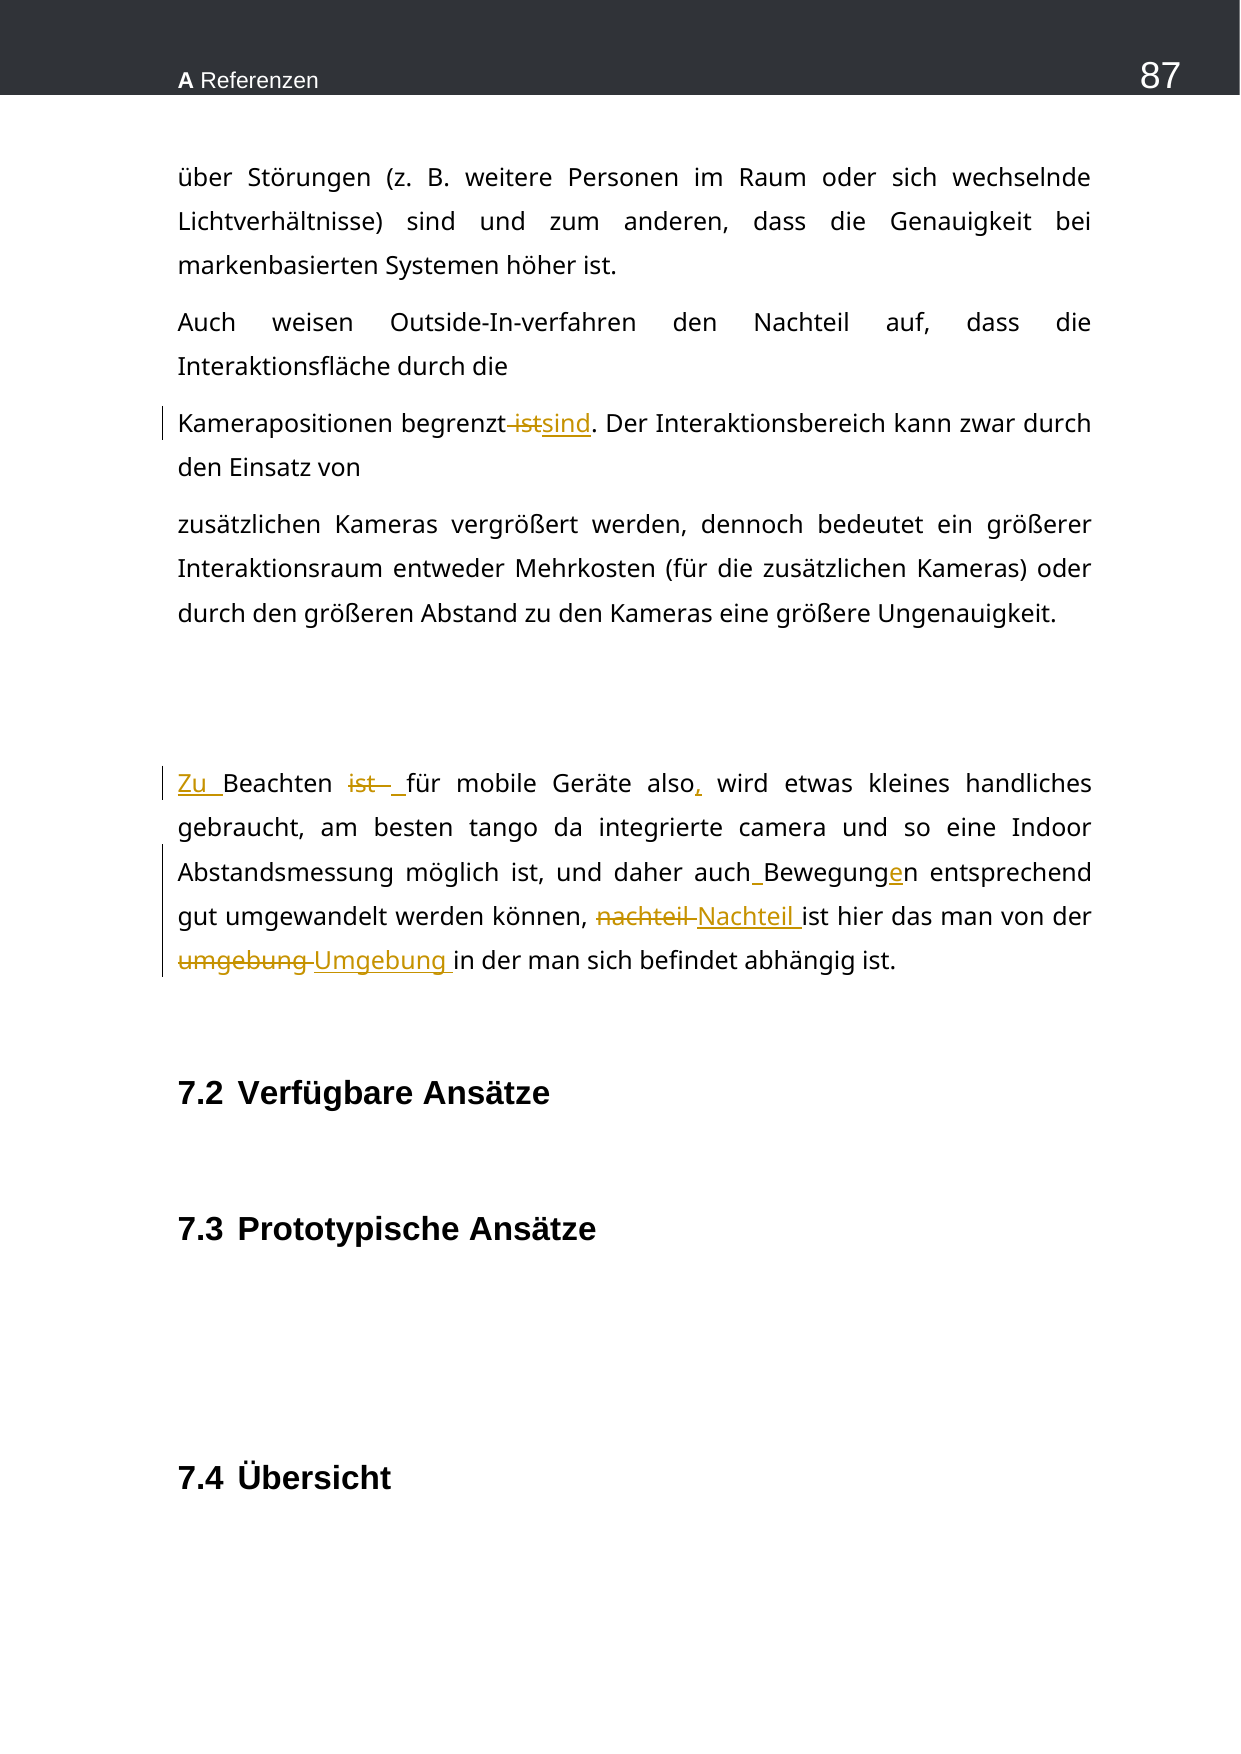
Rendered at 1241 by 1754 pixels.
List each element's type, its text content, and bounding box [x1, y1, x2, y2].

text Beachten für mobile Geräte also wird etwas kleines handliches gebraucht, am besten tango da integrierte camera und so eine Indoor Abstandsmessung möglich ist, und daher auchBewegungn entsprechend gut umgewandelt werden können, ist hier das man von der in der man sich befindet abhängig ist. [177, 766, 1092, 977]
text über Störungen (z. B. weitere Personen im Raum oder sich wechselnde Lichtverhältnisse) sind und zum anderen, dass die Genauigkeit bei markenbasierten Systemen höher ist. [177, 159, 1092, 282]
subtitle Verfügbare Ansätze [177, 1073, 1092, 1111]
text Auch weisen Outside-In-verfahren den Nachteil auf, dass die Interaktionsfläche durch die [177, 305, 1092, 383]
text zusätzlichen Kameras vergrößert werden, dennoch bedeutet ein größerer Interaktionsraum entweder Mehrkosten (für die zusätzlichen Kameras) oder durch den größeren Abstand zu den Kameras eine größere Ungenauigkeit. [177, 507, 1092, 629]
text Kamerapositionen begrenzt. Der Interaktionsbereich kann zwar durch den Einsatz von [177, 406, 1092, 484]
subtitle Prototypische Ansätze [177, 1209, 1092, 1247]
subtitle Übersicht [177, 1458, 1092, 1497]
